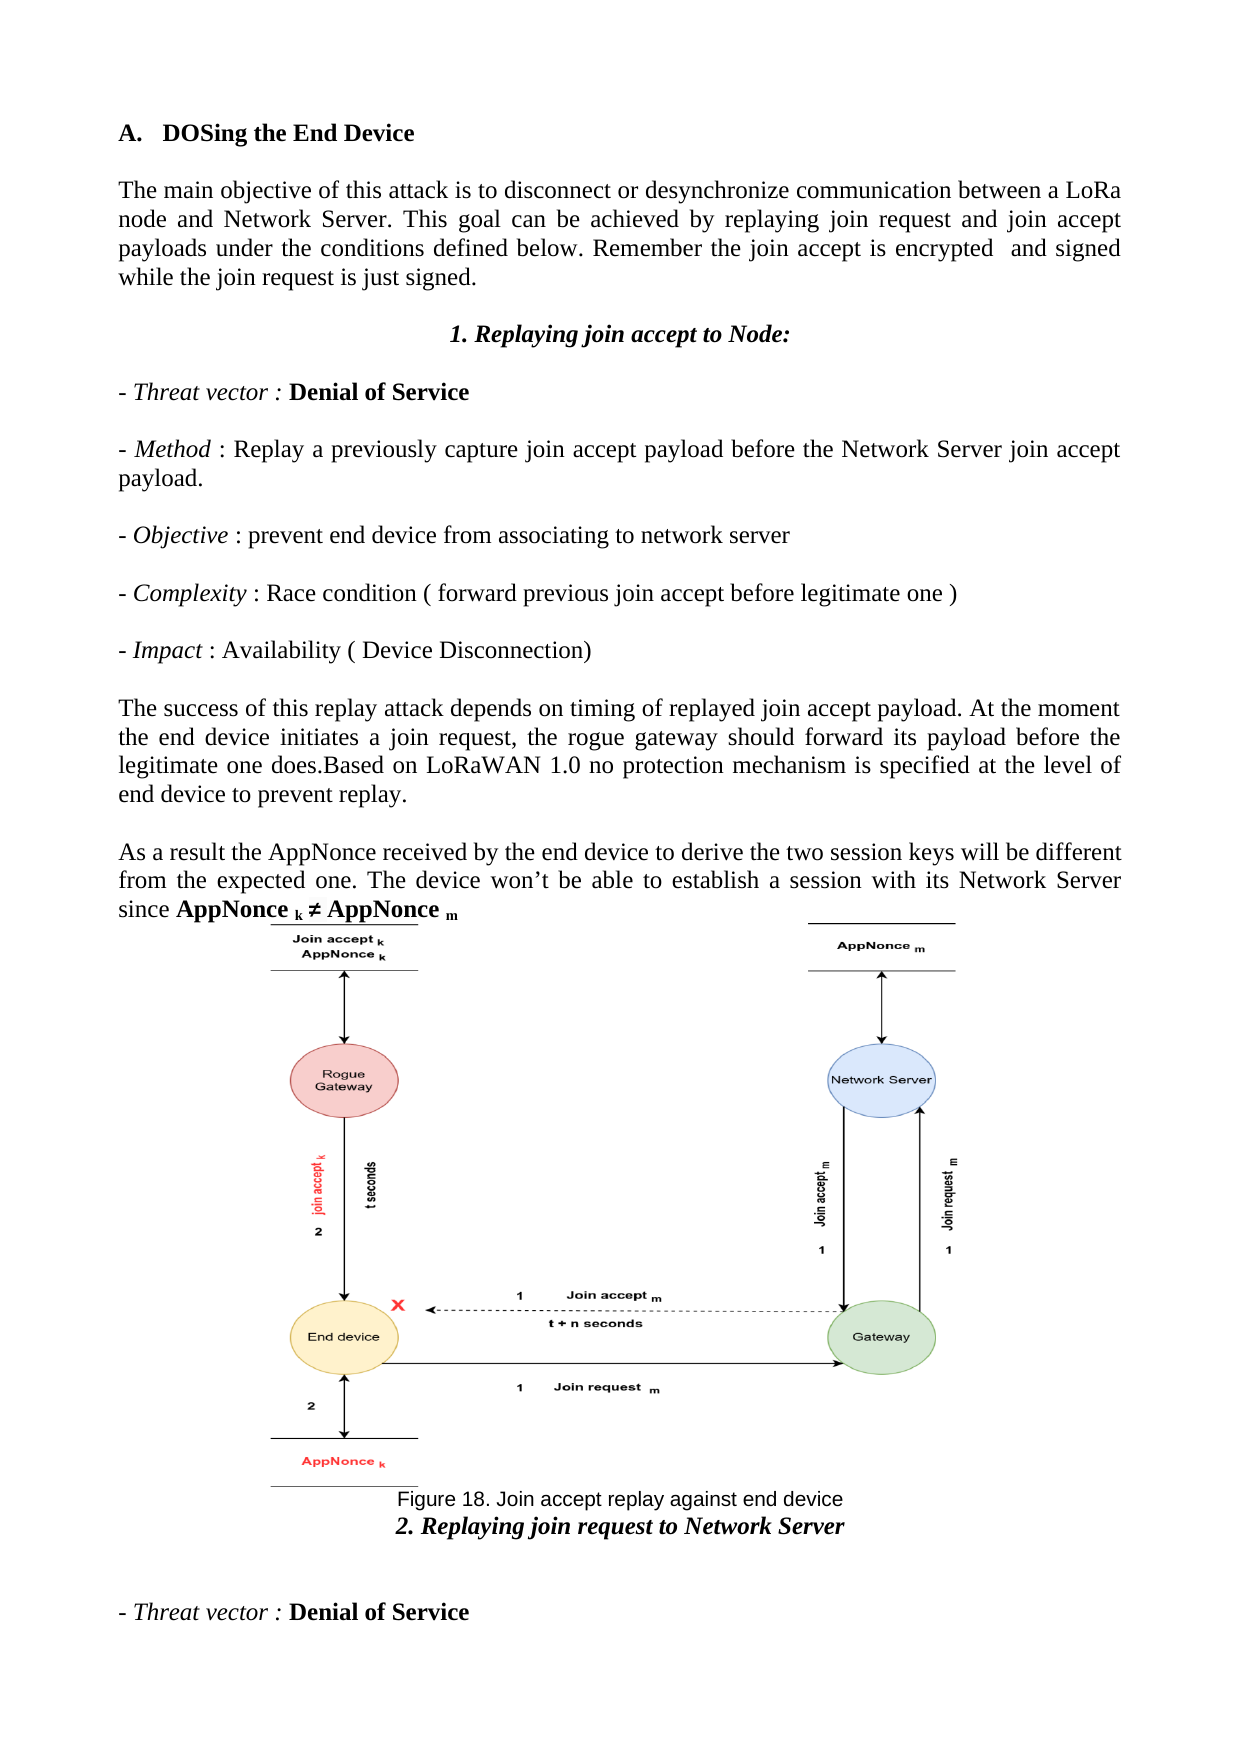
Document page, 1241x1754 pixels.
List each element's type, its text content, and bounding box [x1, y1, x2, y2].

picture [270, 923, 970, 1487]
text - Objective : prevent end device from associating to network server [118, 521, 1122, 549]
list Replaying join request to Network Server [118, 1511, 1122, 1539]
text - Complexity : Race condition ( forward previous join accept before legitimate one ) [118, 578, 1122, 607]
list Replaying join accept to Node: [118, 319, 1122, 348]
text As a result the AppNonce received by the end device to derive the two session keys will be different from the expected one. The device won’t be able to establish a session with its Network Server since AppNonce k ≠ AppNonce m [118, 837, 1122, 923]
text Figure 18. Join accept replay against end device [118, 1487, 1122, 1511]
list The main objective of this attack is to disconnect or desynchronize communication between a LoRa node and Network Server. This goal can be achieved by replaying join request and join accept payloads under the conditions defined below. Remember the join accept is encrypted and signed while the join request is just signed. [118, 176, 1122, 291]
list DOSing the End Device [118, 118, 1122, 147]
text - Method : Replay a previously capture join accept payload before the Network Server join accept payload. [118, 434, 1122, 492]
text The success of this replay attack depends on timing of replayed join accept payload. At the moment the end device initiates a join request, the rogue gateway should forward its payload before the legitimate one does.Based on LoRaWAN 1.0 no protection mechanism is specified at the level of end device to prevent replay. [118, 693, 1122, 808]
text - Threat vector : Denial of Service [118, 377, 1122, 406]
text - Threat vector : Denial of Service [118, 1597, 1122, 1626]
text - Impact : Availability ( Device Disconnection) [118, 636, 1122, 664]
